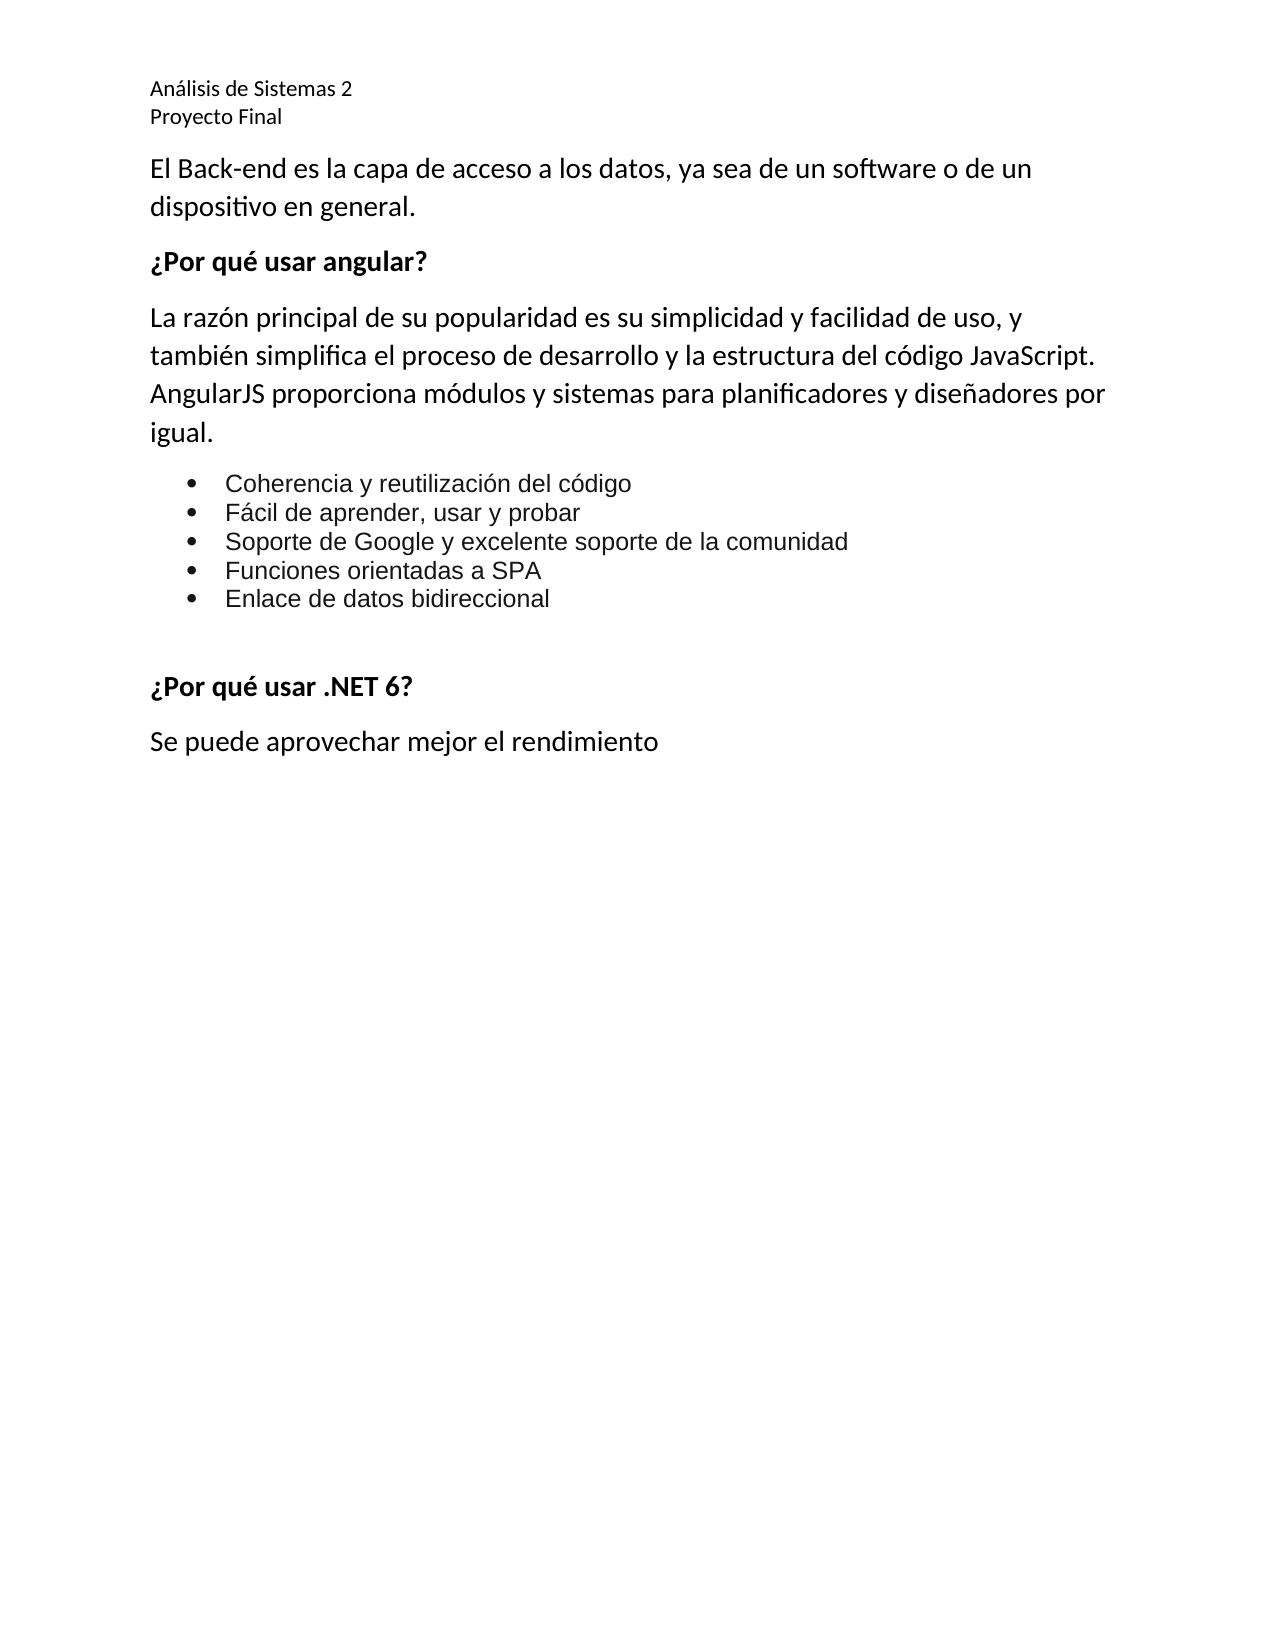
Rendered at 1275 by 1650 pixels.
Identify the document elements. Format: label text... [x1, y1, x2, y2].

text La razón principal de su popularidad es su simplicidad y facilidad de uso, y también simplifica el proceso de desarrollo y la estructura del código JavaScript. AngularJS proporciona módulos y sistemas para planificadores y diseñadores por igual. [150, 299, 1125, 449]
subtitle Soporte de Google y excelente soporte de la comunidad [187, 527, 1125, 556]
list Coherencia y reutilización del código [187, 469, 1125, 498]
subtitle Funciones orientadas a SPA [187, 556, 1125, 584]
text ¿Por qué usar .NET 6? [150, 668, 1125, 704]
text Se puede aprovechar mejor el rendimiento [150, 723, 1125, 759]
subtitle Fácil de aprender, usar y probar [187, 498, 1125, 527]
subtitle Enlace de datos bidireccional [187, 584, 1125, 613]
text El Back-end es la capa de acceso a los datos, ya sea de un software o de un dispositivo en general. [150, 150, 1125, 224]
text ¿Por qué usar angular? [150, 243, 1125, 279]
